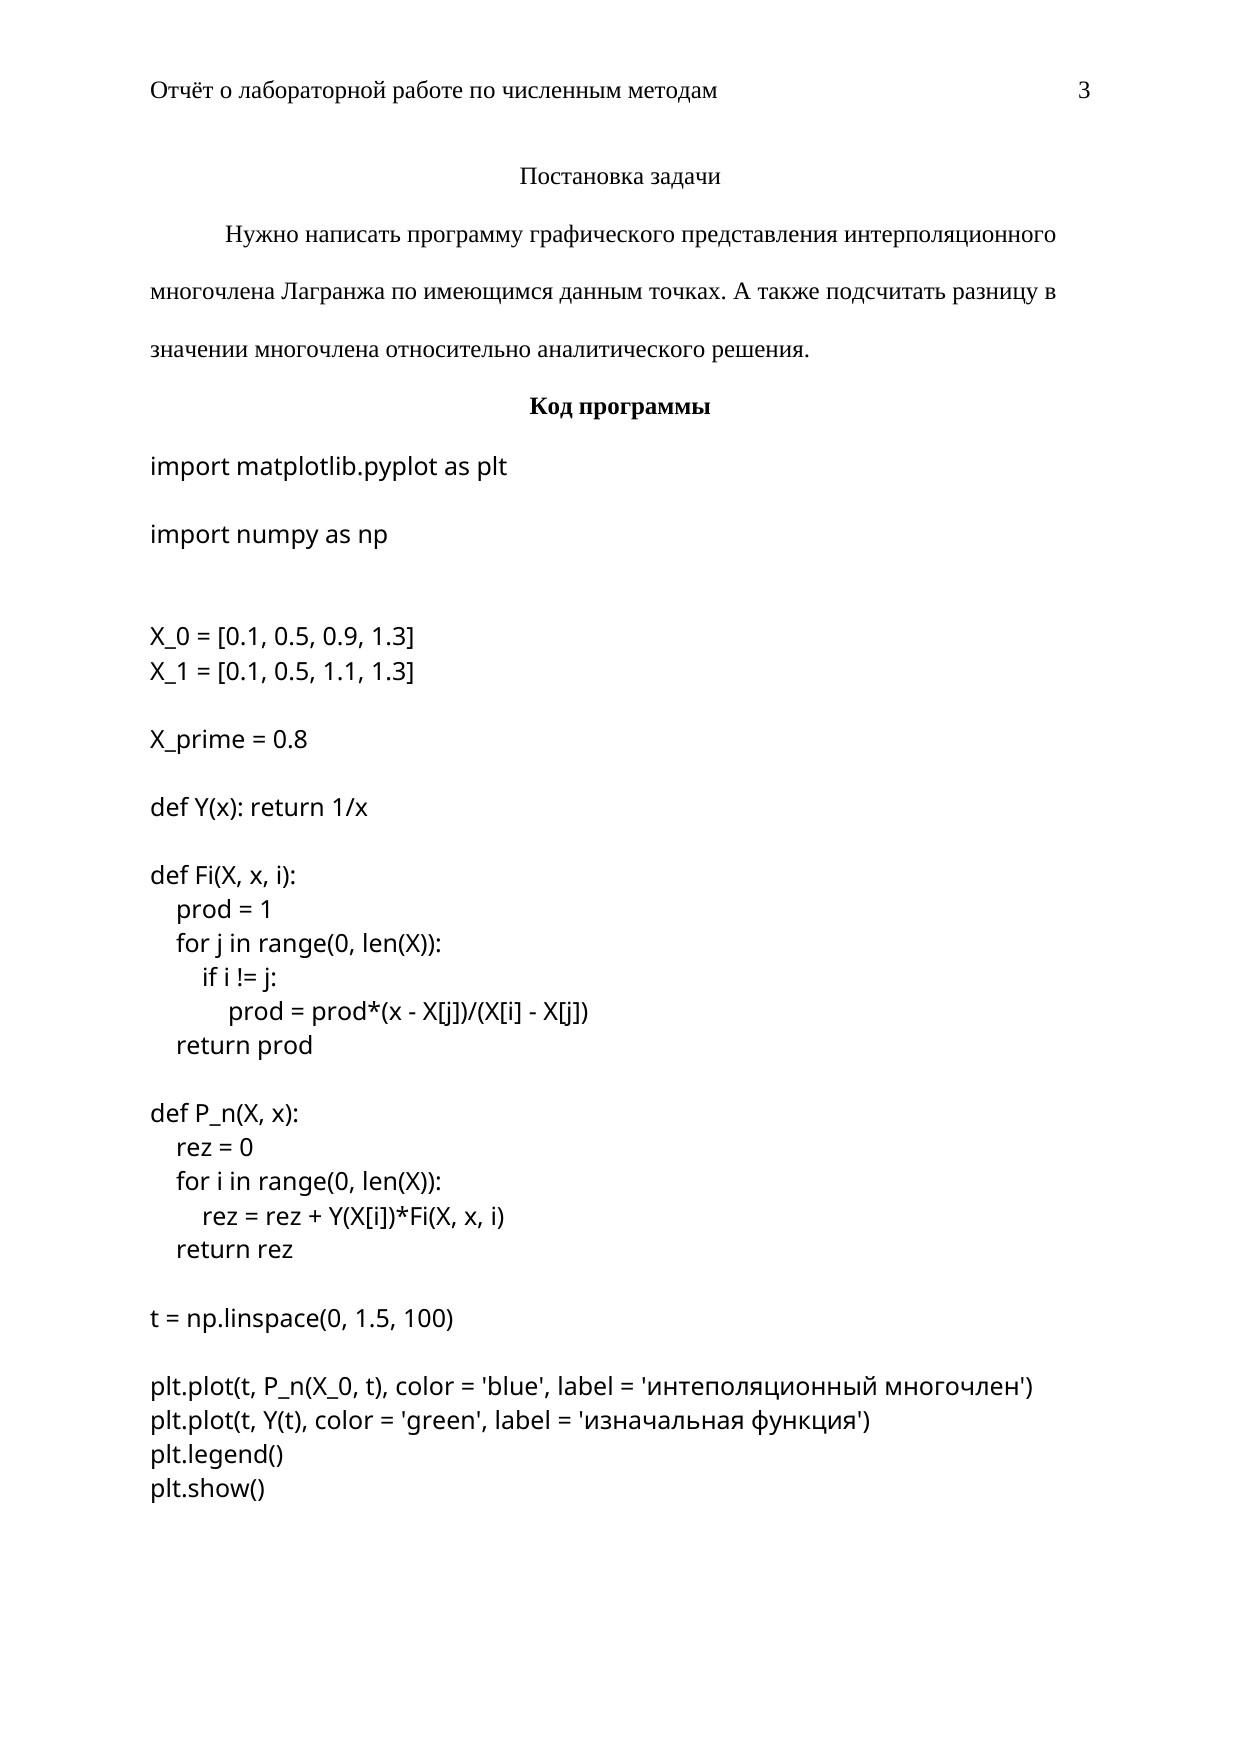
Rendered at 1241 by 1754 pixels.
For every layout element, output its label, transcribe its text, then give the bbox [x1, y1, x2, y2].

text import matplotlib.pyplot as plt [150, 449, 1090, 483]
text return rez [150, 1232, 1090, 1266]
text rez = 0 [150, 1130, 1090, 1164]
text X_1 = [0.1, 0.5, 1.1, 1.3] [150, 653, 1090, 687]
text plt.legend() [150, 1437, 1090, 1471]
text for j in range(0, len(X)): [150, 926, 1090, 960]
text Постановка задачи [150, 161, 1090, 190]
text if i != j: [150, 960, 1090, 994]
text import numpy as np [150, 517, 1090, 551]
text for i in range(0, len(X)): [150, 1164, 1090, 1198]
text plt.plot(t, Y(t), color = 'green', label = 'изначальная функция') [150, 1402, 1090, 1437]
subtitle Код программы [150, 391, 1090, 420]
text Нужно написать программу графического представления интерполяционного многочлена Лагранжа по имеющимся данным точках. А также подсчитать разницу в значении многочлена относительно аналитического решения. [150, 219, 1090, 362]
text X_prime = 0.8 [150, 721, 1090, 755]
text prod = prod*(x - X[j])/(X[i] - X[j]) [150, 994, 1090, 1028]
text def P_n(X, x): [150, 1096, 1090, 1130]
text return prod [150, 1028, 1090, 1062]
text prod = 1 [150, 892, 1090, 926]
text def Y(x): return 1/x [150, 789, 1090, 823]
text t = np.linspace(0, 1.5, 100) [150, 1300, 1090, 1334]
text plt.plot(t, P_n(X_0, t), color = 'blue', label = 'интеполяционный многочлен') [150, 1368, 1090, 1402]
text def Fi(X, x, i): [150, 857, 1090, 892]
text rez = rez + Y(X[i])*Fi(X, x, i) [150, 1198, 1090, 1232]
text X_0 = [0.1, 0.5, 0.9, 1.3] [150, 619, 1090, 653]
text plt.show() [150, 1471, 1090, 1505]
